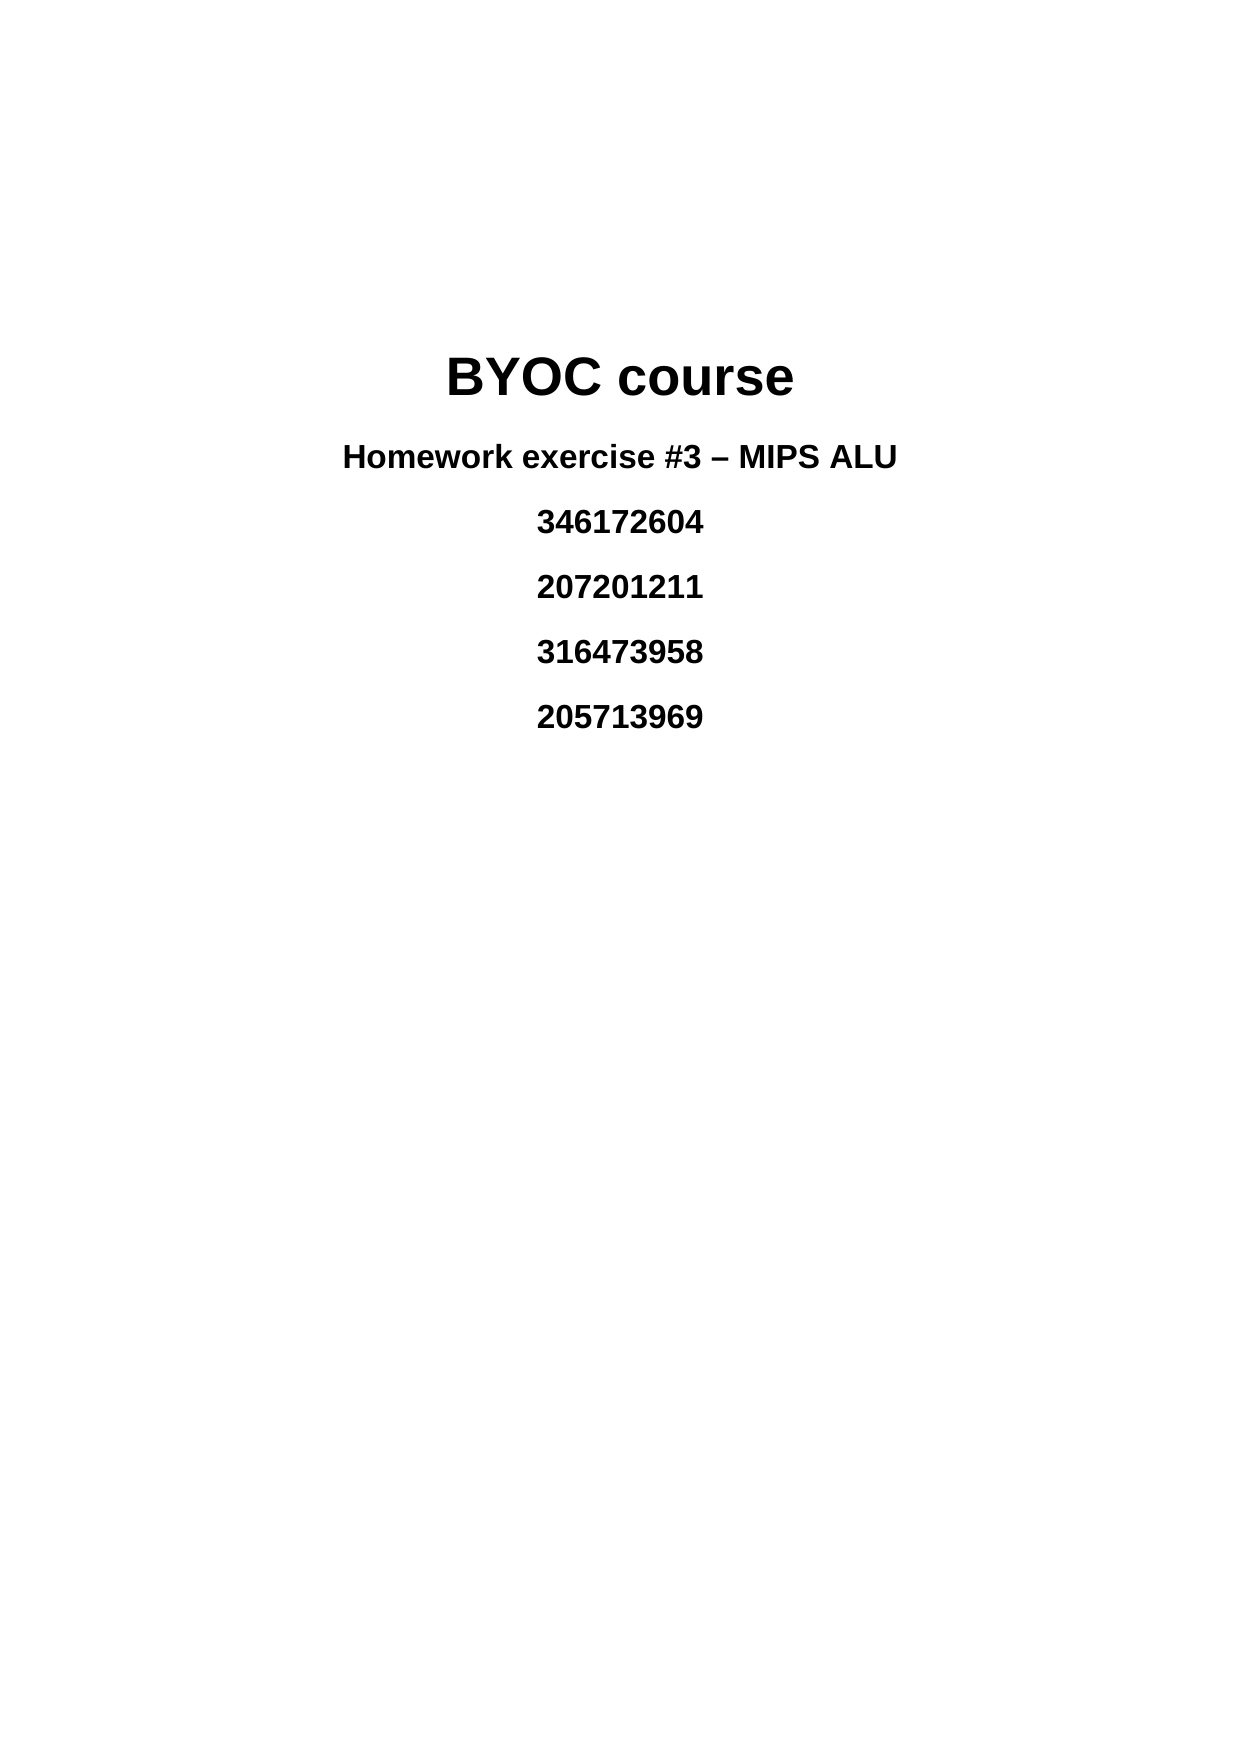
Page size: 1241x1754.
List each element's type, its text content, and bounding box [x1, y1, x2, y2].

text Homework exercise #3 – MIPS ALU [150, 437, 1090, 476]
text BYOC course [150, 345, 1090, 407]
text 205713969 [150, 697, 1090, 736]
text 207201211 [150, 567, 1090, 606]
text 346172604 [150, 502, 1090, 541]
text 316473958 [150, 632, 1090, 671]
